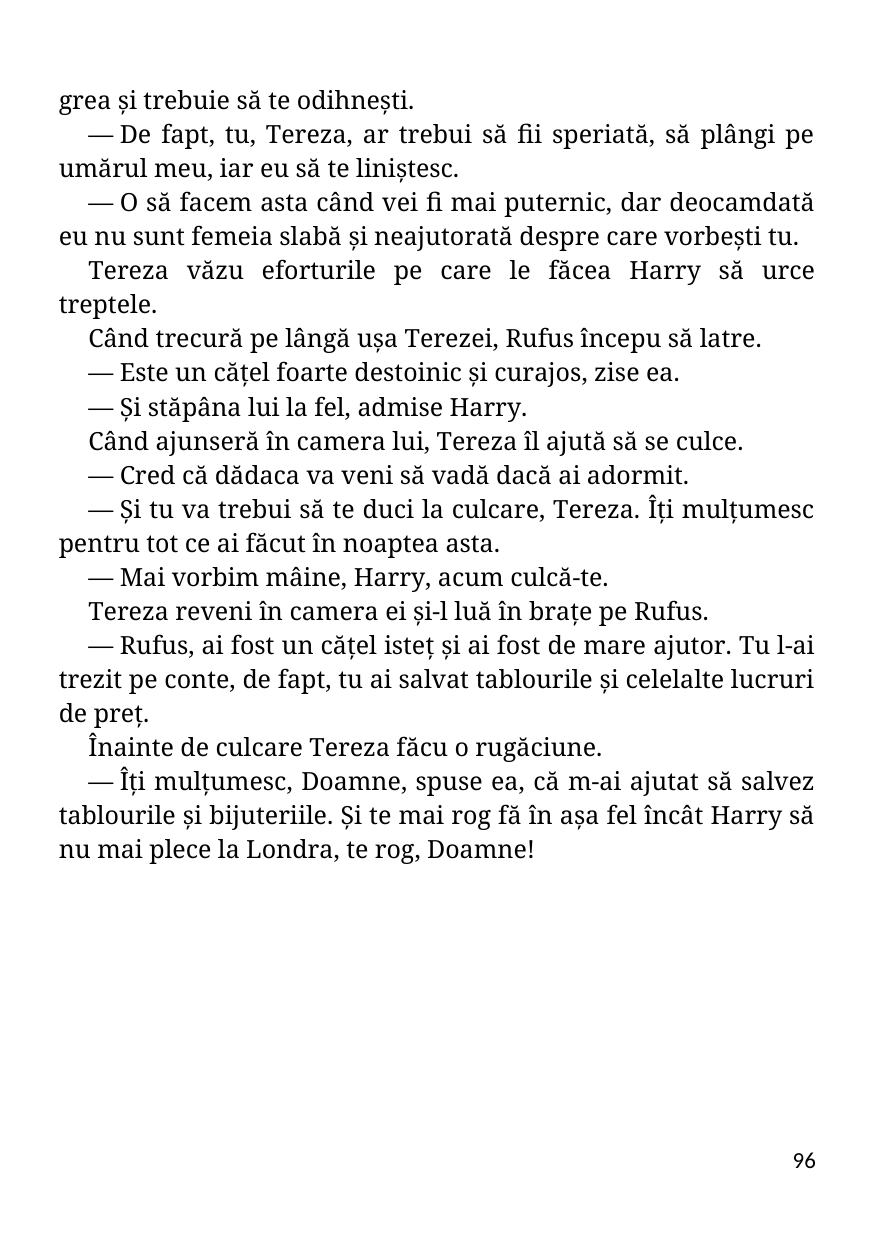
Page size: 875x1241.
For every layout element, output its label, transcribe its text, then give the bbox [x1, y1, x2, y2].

text Înainte de culcare Tereza făcu o rugăciune. [58, 730, 816, 764]
text Tereza reveni în camera ei și-l luă în brațe pe Rufus. [58, 593, 816, 628]
text — Rufus, ai fost un cățel isteț și ai fost de mare ajutor. Tu l-ai trezit pe conte, de fapt, tu ai salvat tablourile și celelalte lucruri de preț. [58, 628, 816, 730]
text Când trecură pe lângă ușa Terezei, Rufus începu să latre. [58, 321, 816, 355]
text Tereza văzu eforturile pe care le făcea Harry să urce treptele. [58, 253, 816, 321]
text Când ajunseră în camera lui, Tereza îl ajută să se culce. [58, 423, 816, 457]
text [58, 83, 816, 117]
text — De fapt, tu, Tereza, ar trebui să fii speriată, să plângi pe umărul meu, iar eu să te liniștesc. [58, 117, 816, 185]
text — Îți mulțumesc, Doamne, spuse ea, că m-ai ajutat să salvez tablourile și bijuteriile. Și te mai rog fă în așa fel încât Harry să nu mai plece la Londra, te rog, Doamne! [58, 764, 816, 866]
text — Mai vorbim mâine, Harry, acum culcă-te. [58, 559, 816, 593]
text — Este un cățel foarte destoinic și curajos, zise ea. [58, 355, 816, 389]
text — Cred că dădaca va veni să vadă dacă ai adormit. [58, 457, 816, 491]
text — Și stăpâna lui la fel, admise Harry. [58, 389, 816, 423]
text — Și tu va trebui să te duci la culcare, Tereza. Îți mulțumesc pentru tot ce ai făcut în noaptea asta. [58, 491, 816, 559]
text — O să facem asta când vei fi mai puternic, dar deocamdată eu nu sunt femeia slabă și neajutorată despre care vorbești tu. [58, 185, 816, 253]
